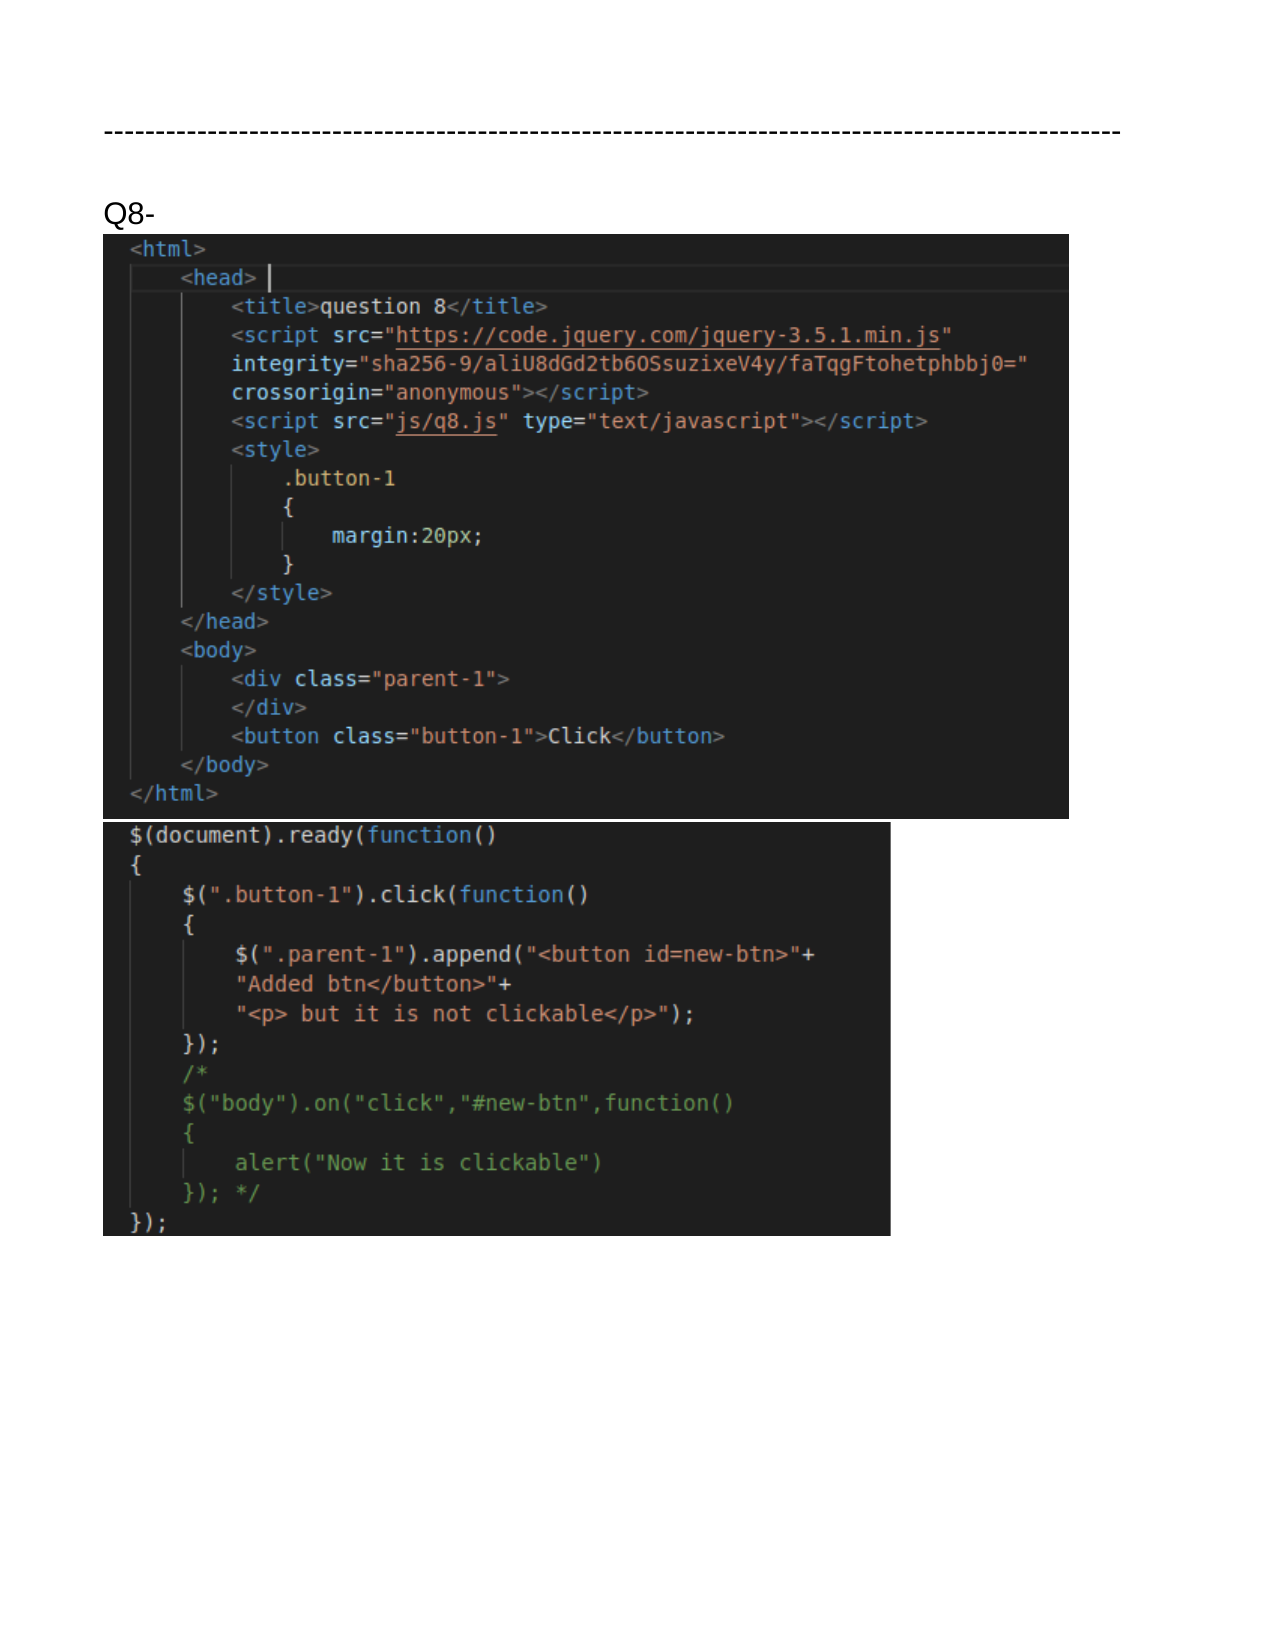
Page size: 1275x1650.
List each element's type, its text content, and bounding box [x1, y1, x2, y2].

text -------------------------------------------------------------------------------------------------- [103, 112, 1134, 148]
picture [103, 822, 891, 1236]
picture [103, 234, 1069, 819]
